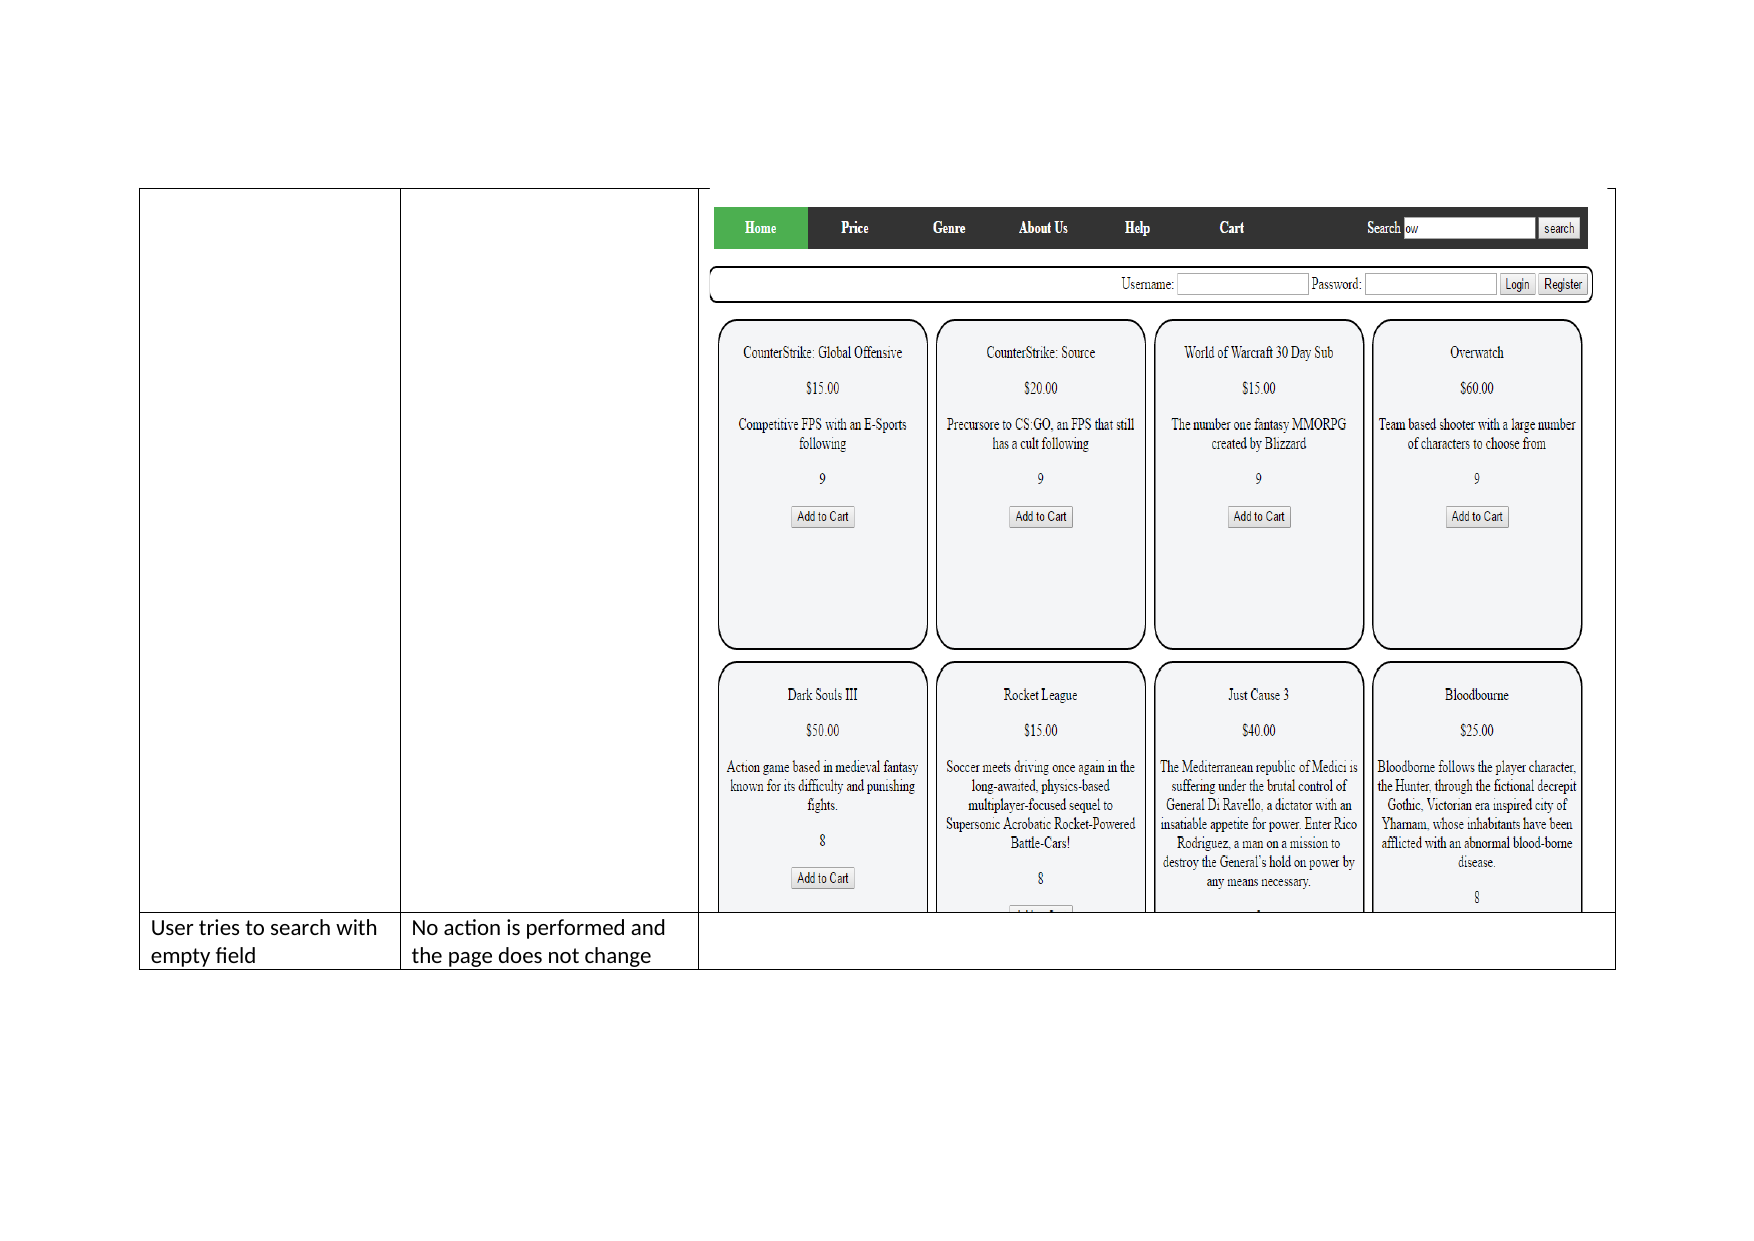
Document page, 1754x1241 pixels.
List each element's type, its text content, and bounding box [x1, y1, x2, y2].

table_cell [699, 189, 709, 912]
picture [709, 188, 1608, 912]
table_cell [401, 189, 698, 912]
table_cell [1608, 189, 1615, 912]
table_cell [140, 189, 400, 912]
table_cell No action is performed and the page does not change [401, 913, 698, 969]
table_cell [699, 913, 1615, 969]
table_cell User tries to search with empty field [140, 913, 400, 969]
